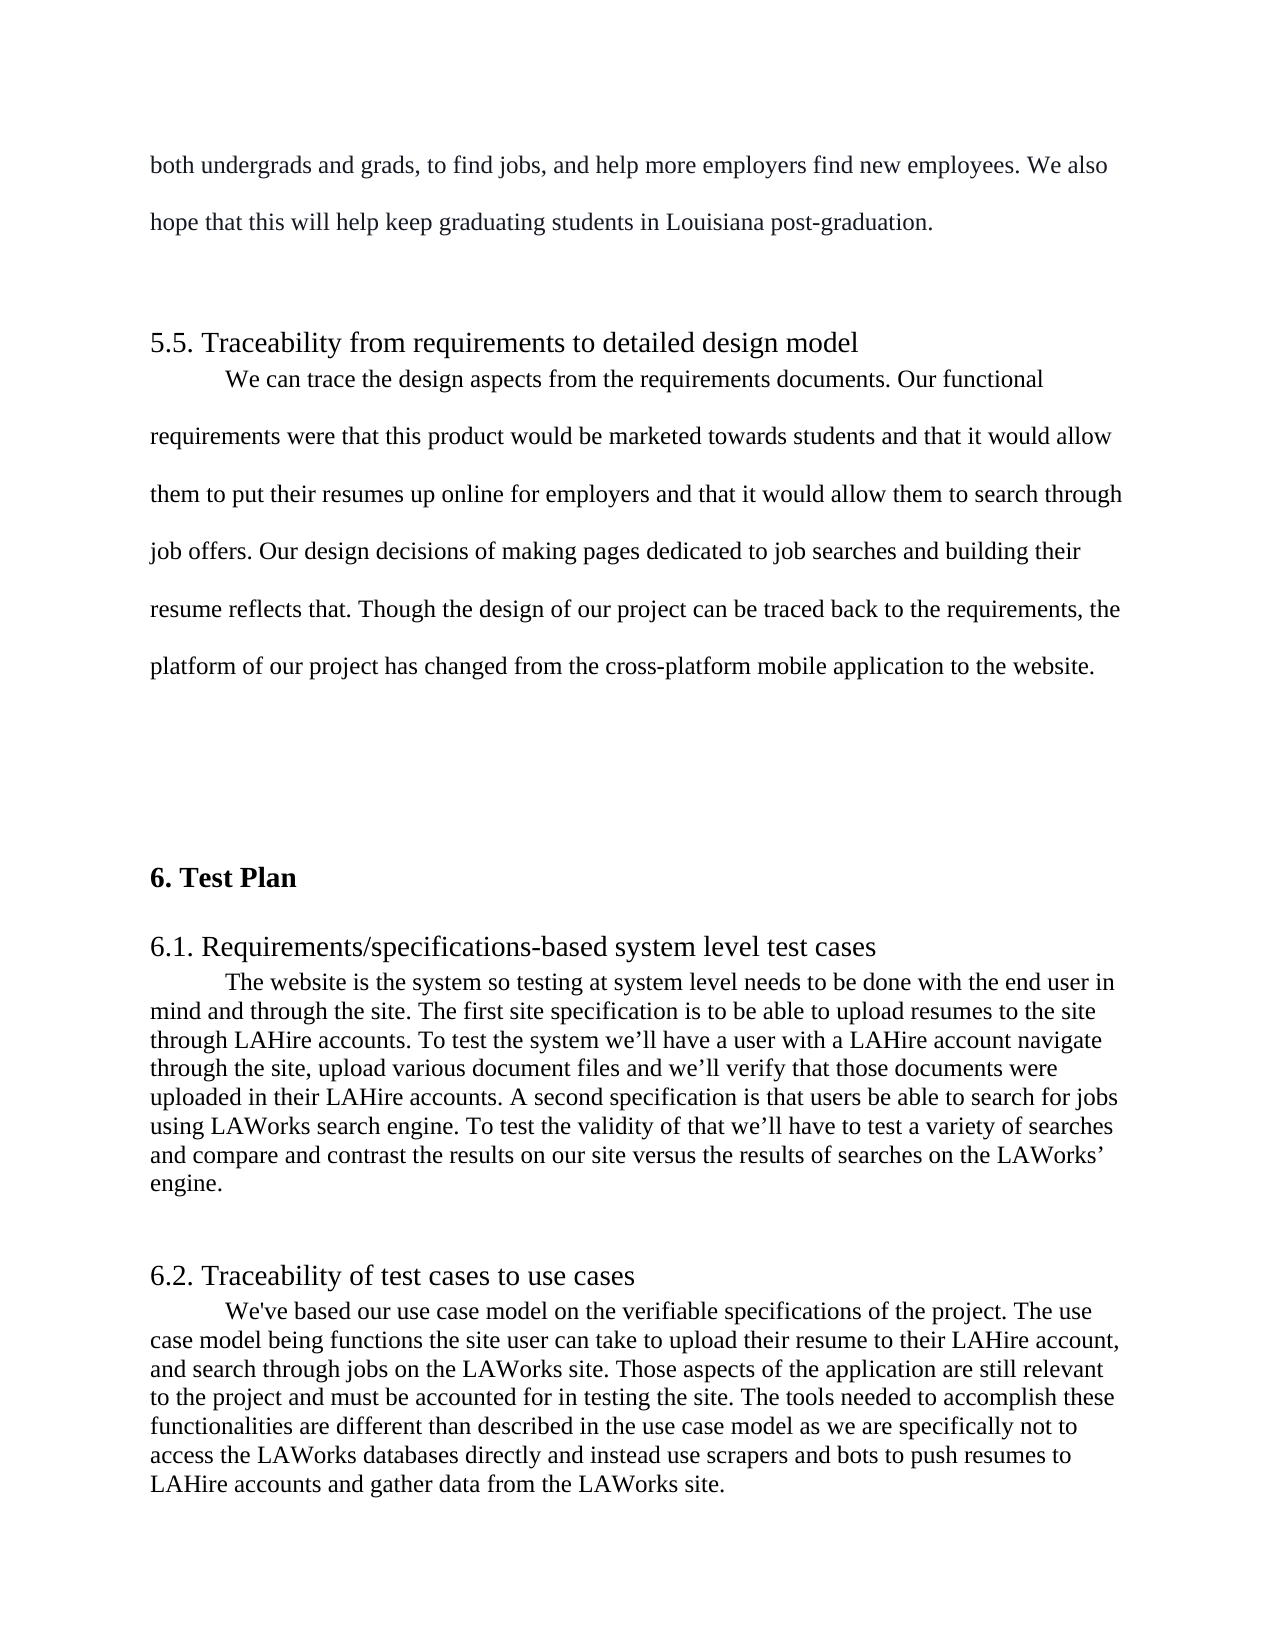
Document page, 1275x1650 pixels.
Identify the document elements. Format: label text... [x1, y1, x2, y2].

text The website is the system so testing at system level needs to be done with the end user in mind and through the site. The first site specification is to be able to upload resumes to the site through LAHire accounts. To test the system we’ll have a user with a LAHire account navigate through the site, upload various document files and we’ll verify that those documents were uploaded in their LAHire accounts. A second specification is that users be able to search for jobs using LAWorks search engine. To test the validity of that we’ll have to test a variety of searches and compare and contrast the results on our site versus the results of searches on the LAWorks’ engine. [150, 967, 1125, 1197]
text 6.1. Requirements/specifications-based system level test cases [150, 929, 1125, 962]
text We've based our use case model on the verifiable specifications of the project. The use case model being functions the site user can take to upload their resume to their LAHire account, and search through jobs on the LAWorks site. Those aspects of the application are still relevant to the project and must be accounted for in testing the site. The tools needed to accomplish these functionalities are different than described in the use case model as we are specifically not to access the LAWorks databases directly and instead use scrapers and bots to push resumes to LAHire accounts and gather data from the LAWorks site. [150, 1296, 1125, 1497]
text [150, 150, 1125, 236]
text 6. Test Plan [150, 860, 1125, 893]
text 5.5. Traceability from requirements to detailed design model [150, 325, 1125, 359]
text We can trace the design aspects from the requirements documents. Our functional requirements were that this product would be marketed towards students and that it would allow them to put their resumes up online for employers and that it would allow them to search through job offers. Our design decisions of making pages dedicated to job searches and building their resume reflects that. Though the design of our project can be traced back to the requirements, the platform of our project has changed from the cross-platform mobile application to the website. [150, 364, 1125, 680]
text 6.2. Traceability of test cases to use cases [150, 1258, 1125, 1291]
